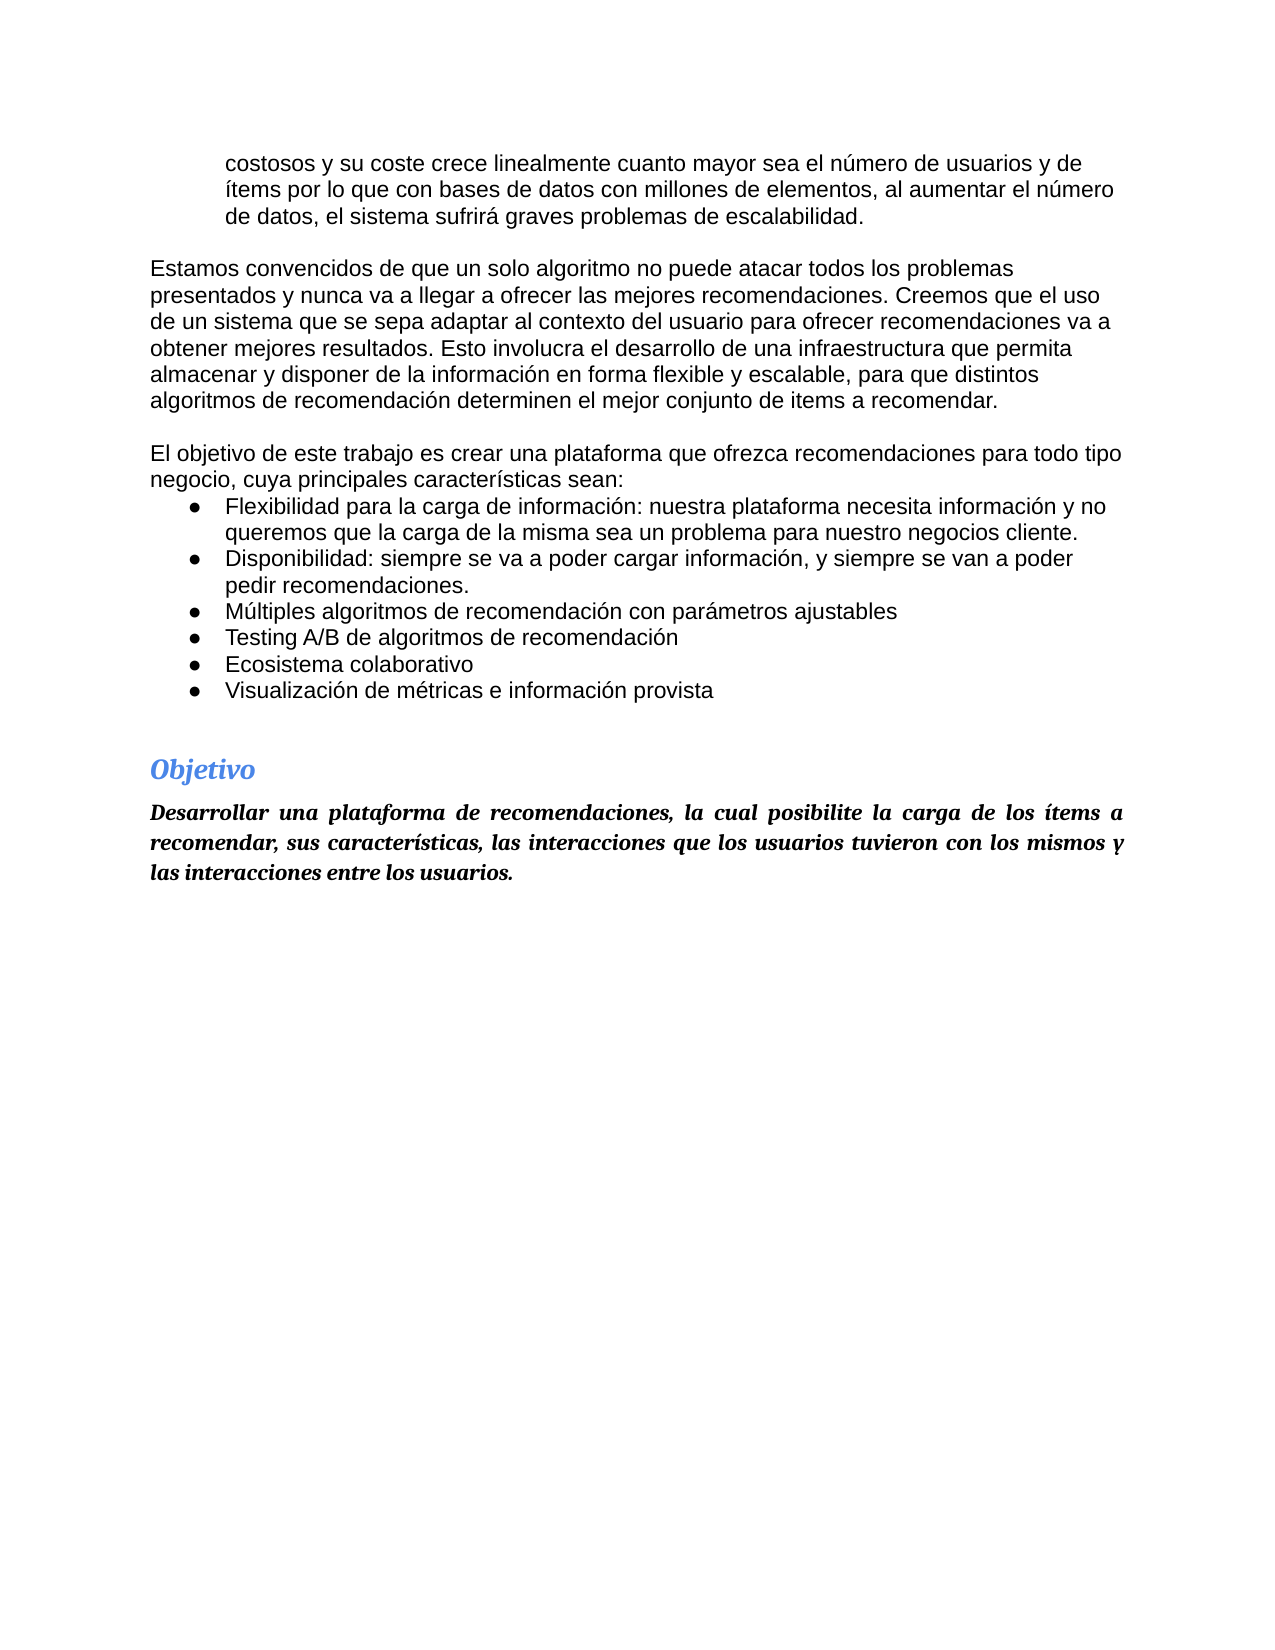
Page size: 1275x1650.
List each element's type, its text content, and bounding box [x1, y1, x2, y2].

text Estamos convencidos de que un solo algoritmo no puede atacar todos los problemas presentados y nunca va a llegar a ofrecer las mejores recomendaciones. Creemos que el uso de un sistema que se sepa adaptar al contexto del usuario para ofrecer recomendaciones va a obtener mejores resultados. Esto involucra el desarrollo de una infraestructura que permita almacenar y disponer de la información en forma flexible y escalable, para que distintos algoritmos de recomendación determinen el mejor conjunto de items a recomendar. [150, 255, 1125, 413]
list Testing A/B de algoritmos de recomendación [188, 624, 1125, 651]
list Ecosistema colaborativo [188, 651, 1125, 677]
text El objetivo de este trabajo es crear una plataforma que ofrezca recomendaciones para todo tipo negocio, cuya principales características sean: [150, 440, 1125, 493]
list Flexibilidad para la carga de información: nuestra plataforma necesita información y no queremos que la carga de la misma sea un problema para nuestro negocios cliente. [188, 493, 1125, 545]
list Múltiples algoritmos de recomendación con parámetros ajustables [188, 598, 1125, 624]
subtitle Objetivo [150, 753, 1125, 787]
list Disponibilidad: siempre se va a poder cargar información, y siempre se van a poder pedir recomendaciones. [188, 545, 1125, 598]
text Desarrollar una plataforma de recomendaciones, la cual posibilite la carga de los ítems a recomendar, sus características, las interacciones que los usuarios tuvieron con los mismos y las interacciones entre los usuarios. [150, 799, 1125, 886]
list Visualización de métricas e información provista [188, 677, 1125, 703]
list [188, 150, 1125, 229]
